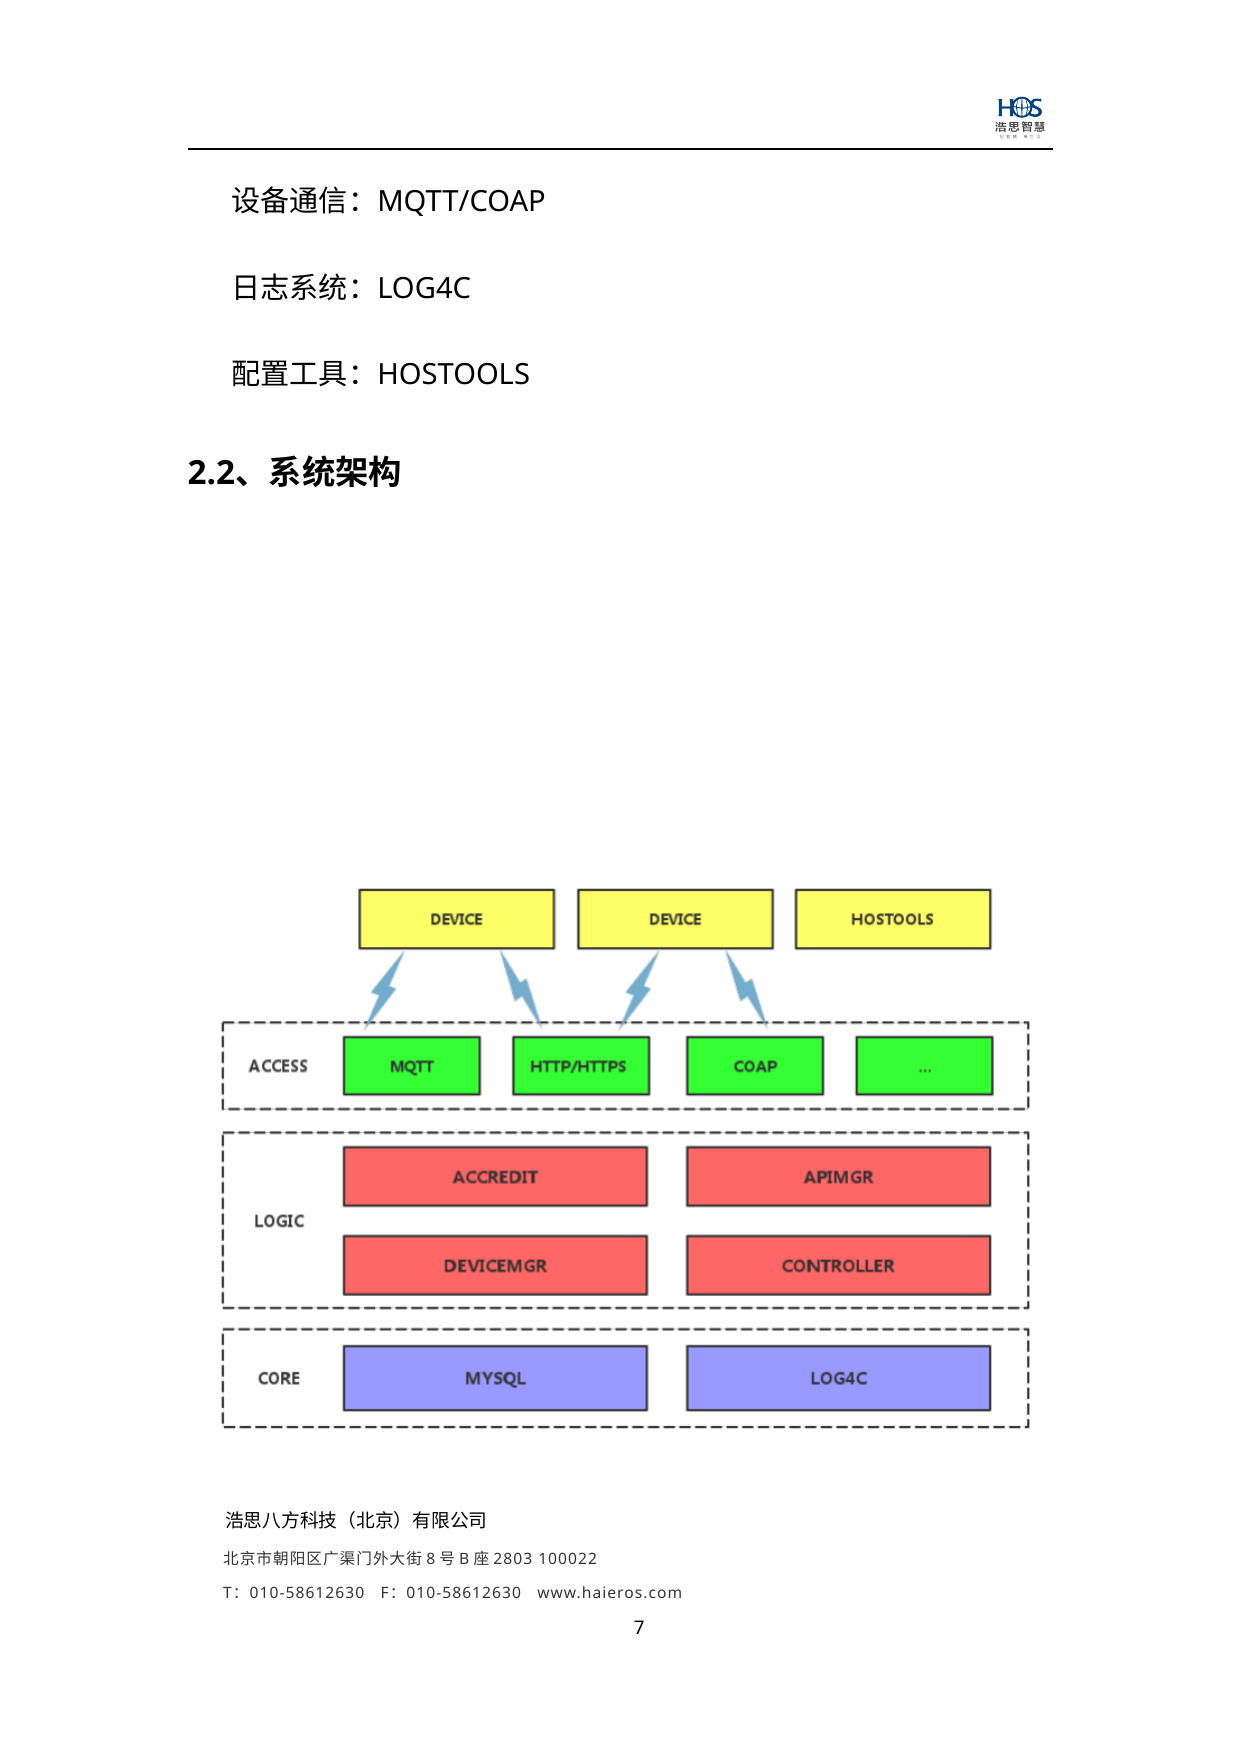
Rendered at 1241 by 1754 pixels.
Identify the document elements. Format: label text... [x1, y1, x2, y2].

text 配置工具：HOSTOOLS [187, 339, 1053, 404]
subtitle 2.2、系统架构 [187, 438, 1053, 503]
picture [187, 863, 1053, 1444]
text 日志系统：LOG4C [187, 253, 1053, 318]
text 设备通信：MQTT/COAP [187, 167, 1053, 232]
picture [987, 88, 1053, 147]
